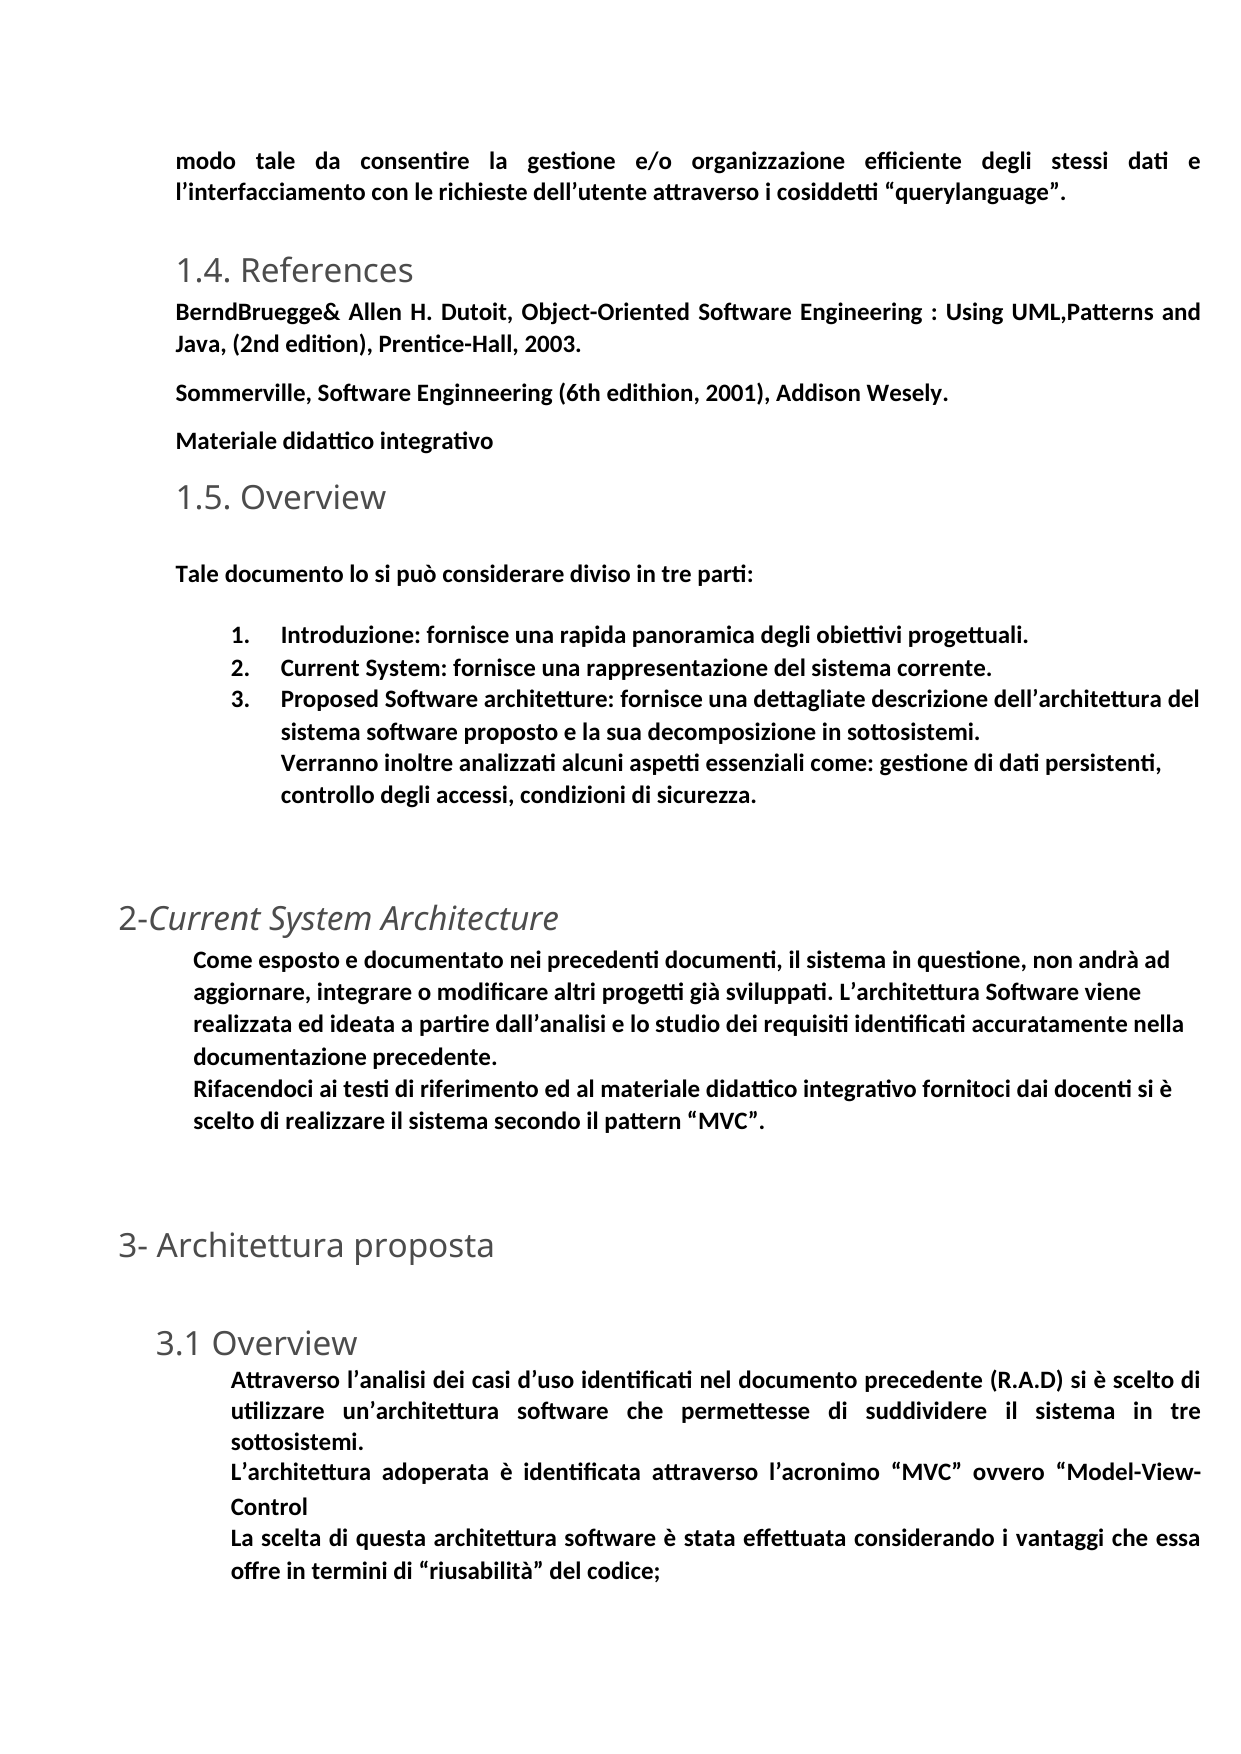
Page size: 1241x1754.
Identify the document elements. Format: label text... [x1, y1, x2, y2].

text Tale documento lo si può considerare diviso in tre parti: [118, 559, 1202, 589]
subtitle 1.4. References [119, 247, 1202, 293]
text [175, 145, 1202, 206]
text Sommerville, Software Enginneering (6th edithion, 2001), Addison Wesely. [118, 377, 1202, 407]
text L’architettura adoperata è identificata attraverso l’acronimo “MVC” ovvero “Model-View-Control [231, 1456, 1202, 1522]
text La scelta di questa architettura software è stata effettuata considerando i vantaggi che essa offre in termini di “riusabilità” del codice; [231, 1522, 1202, 1586]
list Come esposto e documentato nei precedenti documenti, il sistema in questione, non andrà ad aggiornare, integrare o modificare altri progetti già sviluppati. L’architettura Software viene realizzata ed ideata a partire dall’analisi e lo studio dei requisiti identificati accuratamente nella documentazione precedente. Rifacendoci ai testi di riferimento ed al materiale didattico integrativo fornitoci dai docenti si è scelto di realizzare il sistema secondo il pattern “MVC”. [193, 944, 1202, 1136]
text 3.1 Overview [156, 1319, 1202, 1365]
list Introduzione: fornisce una rapida panoramica degli obiettivi progettuali. [231, 620, 1202, 650]
subtitle 2-Current System Architecture [118, 895, 1202, 941]
text Materiale didattico integrativo [118, 425, 1202, 456]
list Current System: fornisce una rappresentazione del sistema corrente. [231, 652, 1202, 682]
text BerndBruegge& Allen H. Dutoit, Object-Oriented Software Engineering : Using UML,Patterns and Java, (2nd edition), Prentice-Hall, 2003. [175, 296, 1202, 359]
text Attraverso l’analisi dei casi d’uso identificati nel documento precedente (R.A.D) si è scelto di utilizzare un’architettura software che permettesse di suddividere il sistema in tre sottosistemi. [231, 1365, 1202, 1456]
list Proposed Software architetture: fornisce una dettagliate descrizione dell’architettura del sistema software proposto e la sua decomposizione in sottosistemi. Verranno inoltre analizzati alcuni aspetti essenziali come: gestione di dati persistenti, controllo degli accessi, condizioni di sicurezza. [231, 684, 1202, 810]
text 3- Architettura proposta [118, 1221, 1202, 1267]
subtitle 1.5. Overview [119, 474, 1202, 519]
